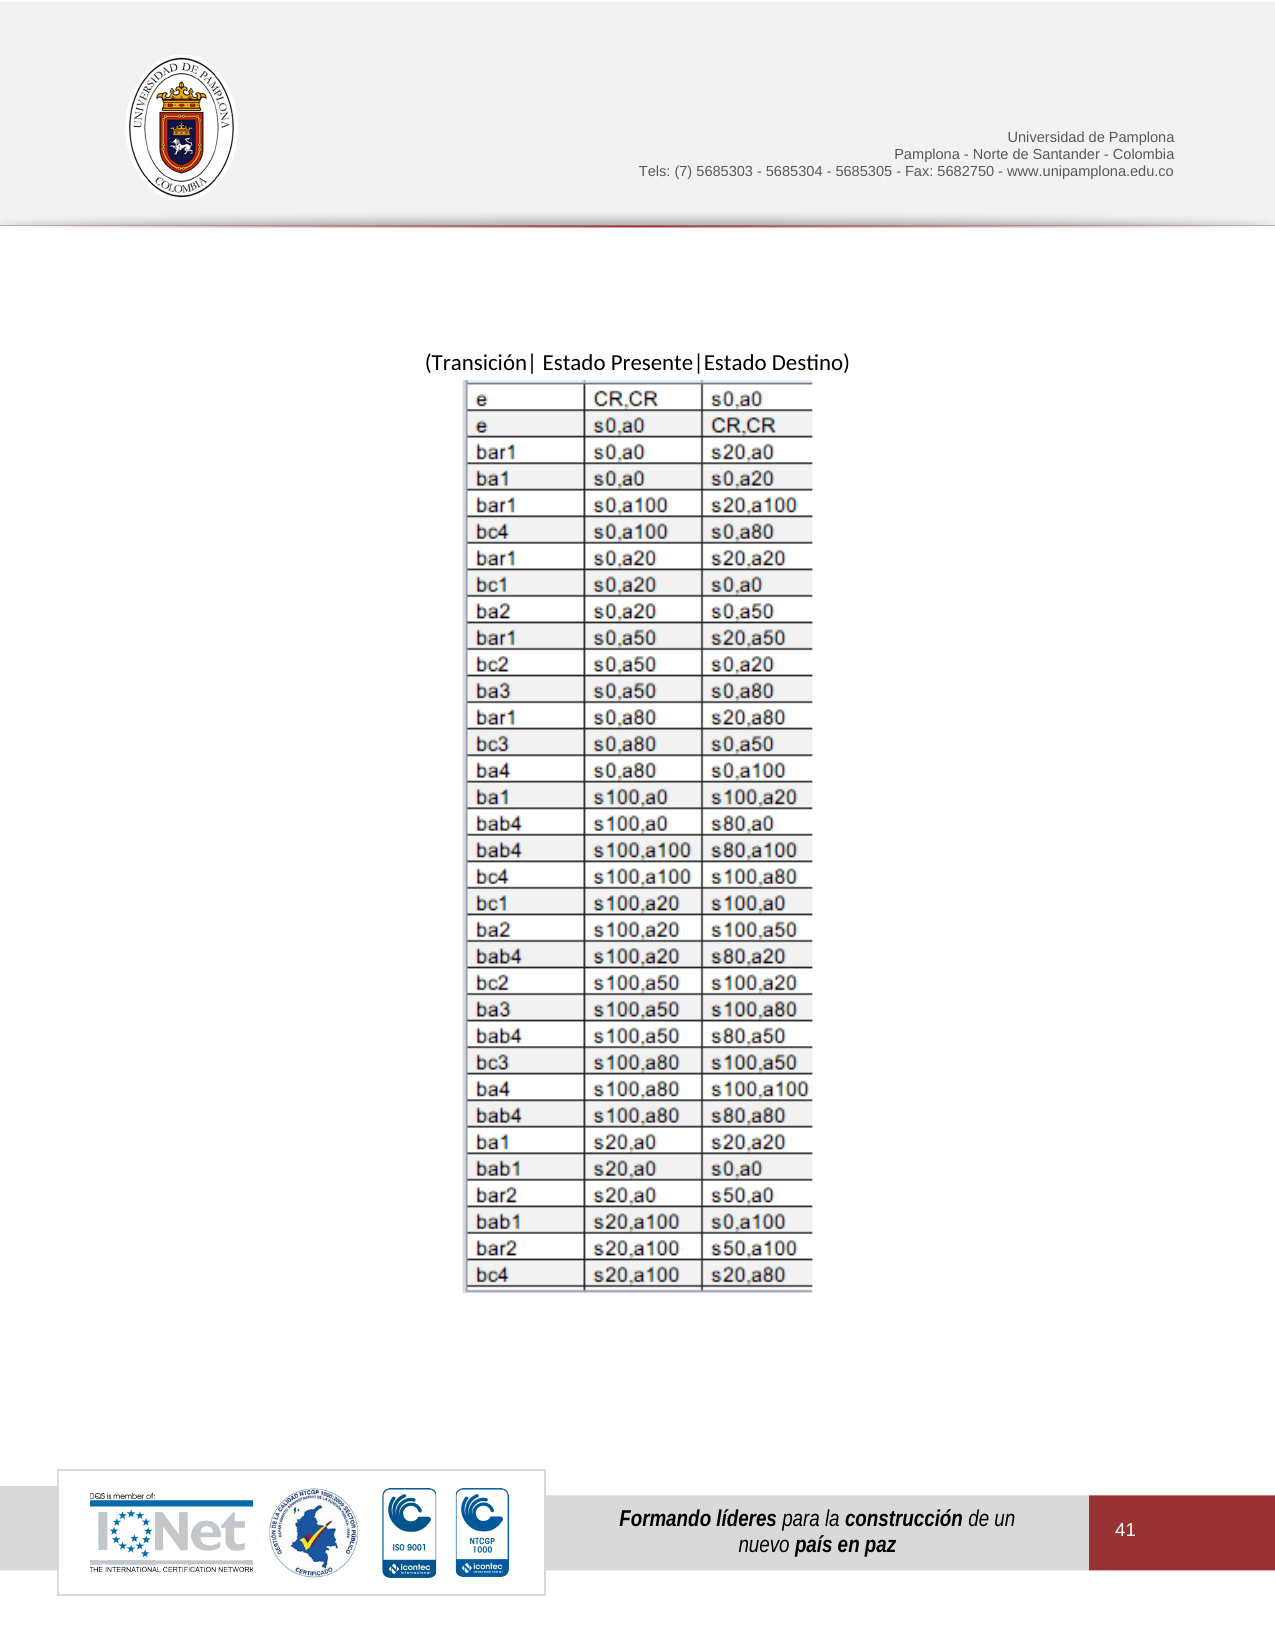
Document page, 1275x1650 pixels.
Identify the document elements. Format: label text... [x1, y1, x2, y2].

picture [455, 1488, 509, 1577]
picture [462, 380, 813, 1293]
picture [264, 1482, 364, 1582]
picture [125, 55, 238, 199]
picture [90, 1493, 254, 1572]
picture [382, 1488, 437, 1578]
picture [0, 202, 1275, 252]
